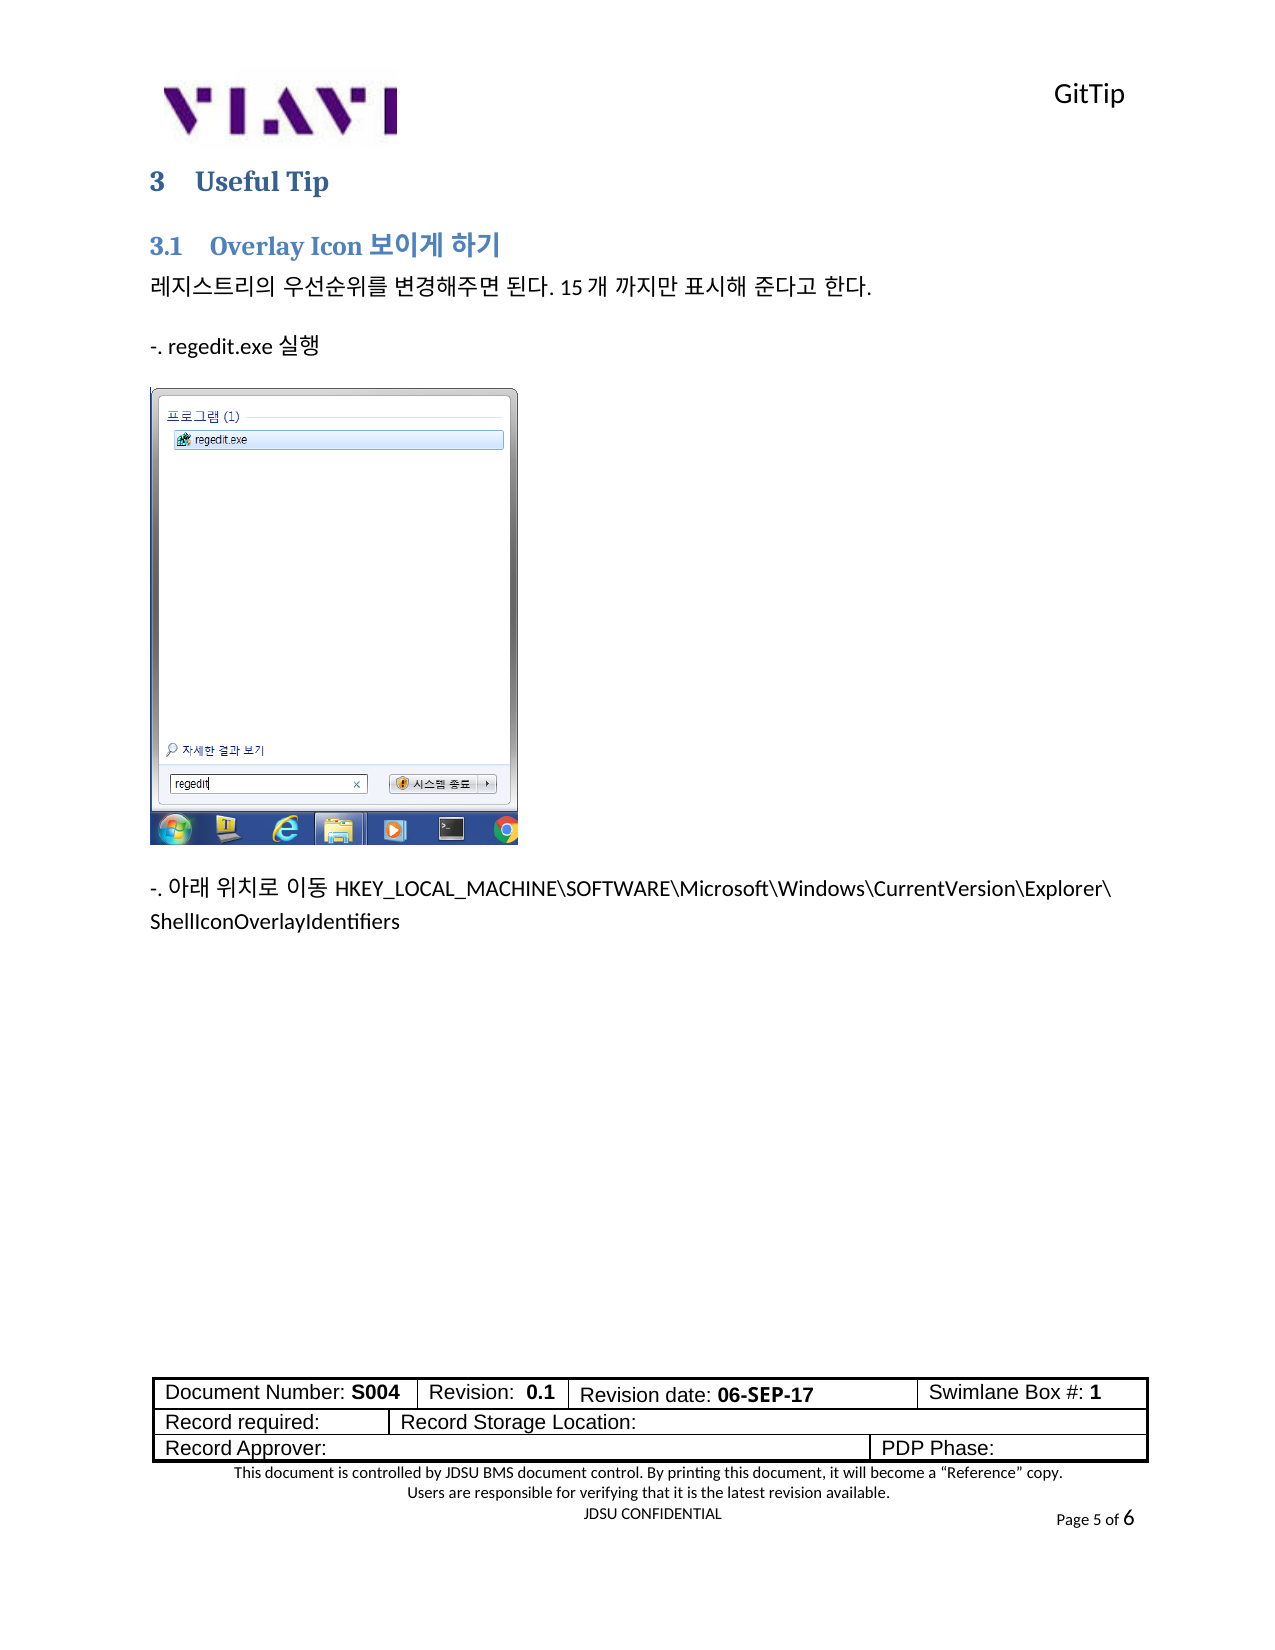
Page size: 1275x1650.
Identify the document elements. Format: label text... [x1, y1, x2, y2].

subtitle Overlay Icon 보이게 하기 [150, 224, 1125, 263]
text -. 아래 위치로 이동 HKEY_LOCAL_MACHINE\SOFTWARE\Microsoft\Windows\CurrentVersion\Explorer\ShellIconOverlayIdentifiers [150, 870, 1125, 935]
picture [150, 387, 518, 845]
text 레지스트리의 우선순위를 변경해주면 된다. 15개 까지만 표시해 준다고 한다. [150, 269, 1125, 302]
text -. regedit.exe 실행 [150, 328, 1125, 361]
picture [162, 68, 397, 146]
subtitle Useful Tip [150, 165, 1125, 198]
